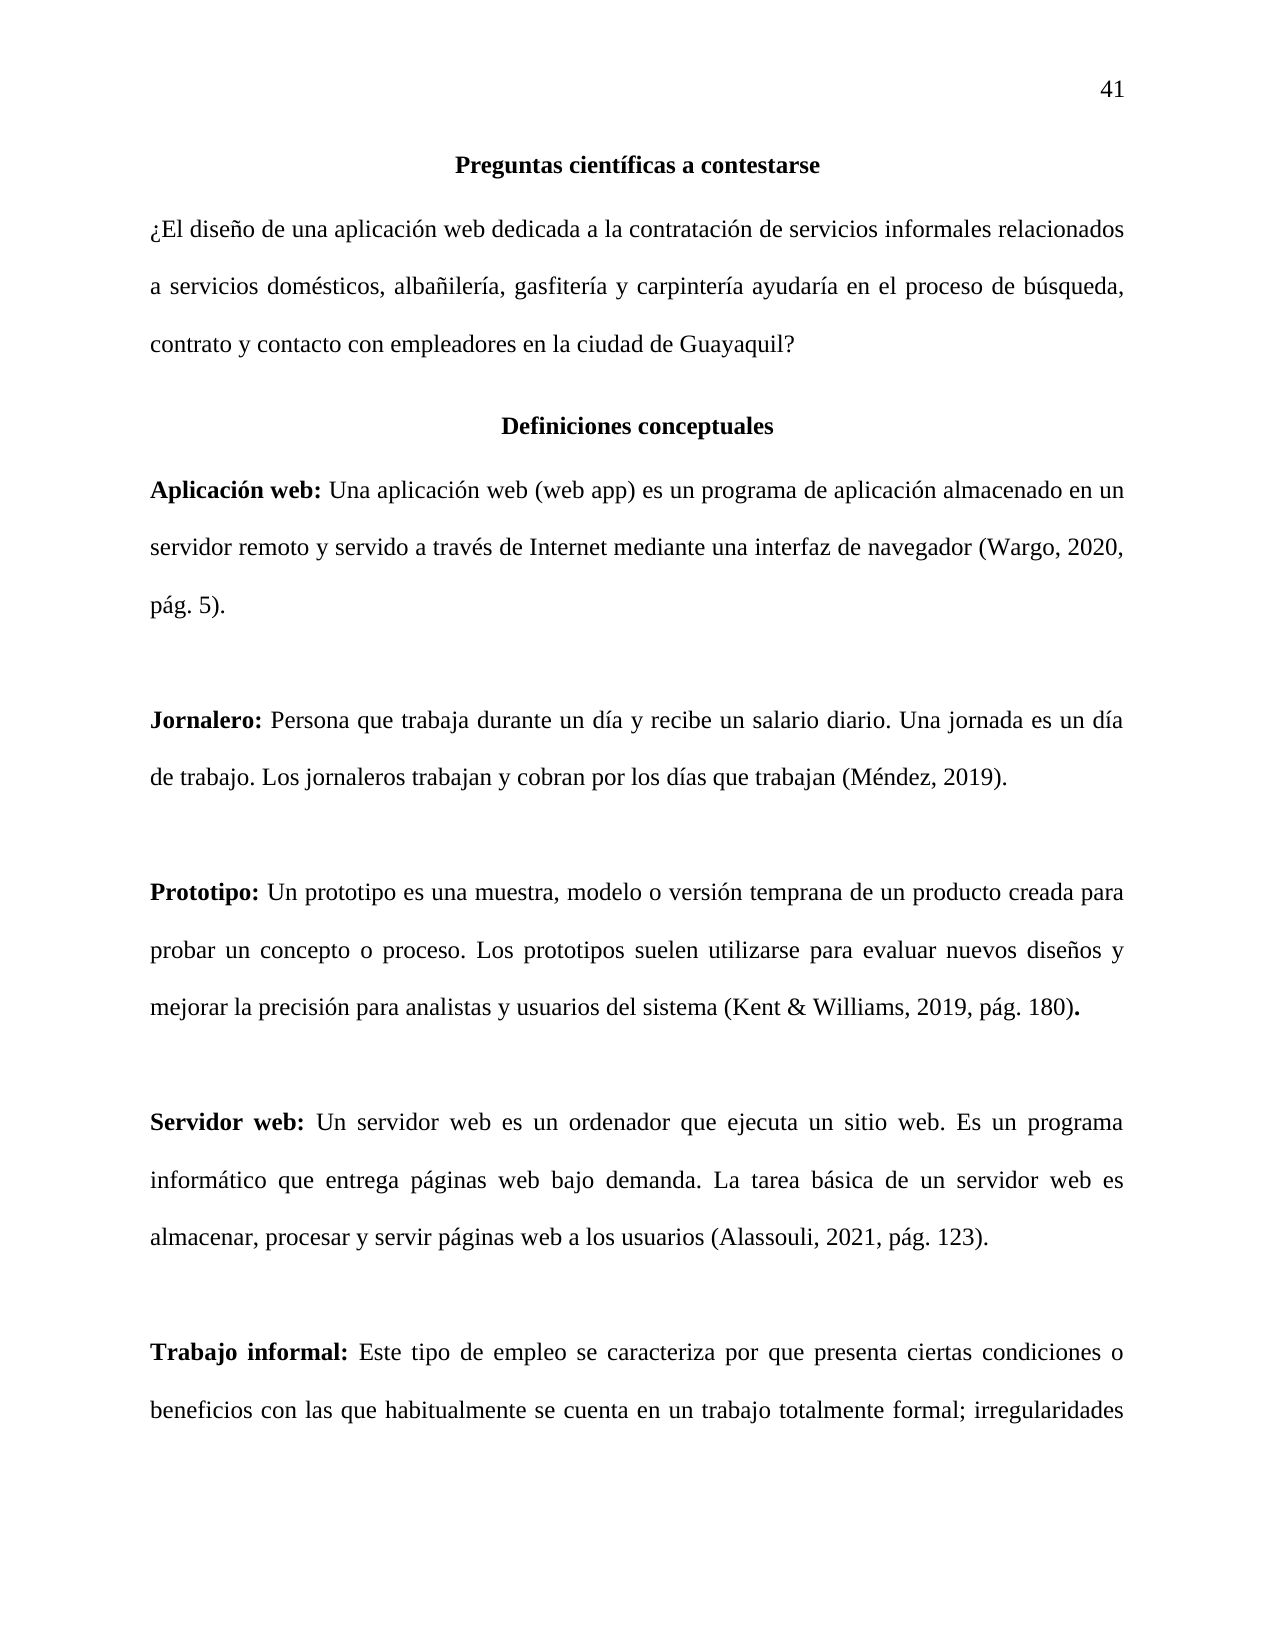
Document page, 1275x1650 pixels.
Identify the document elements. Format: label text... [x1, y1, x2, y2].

subtitle Definiciones conceptuales [150, 411, 1125, 440]
text Jornalero: Persona que trabaja durante un día y recibe un salario diario. Una jornada es un día de trabajo. Los jornaleros trabajan y cobran por los días que trabajan (Méndez, 2019). [150, 705, 1125, 791]
text Servidor web: Un servidor web es un ordenador que ejecuta un sitio web. Es un programa informático que entrega páginas web bajo demanda. La tarea básica de un servidor web es almacenar, procesar y servir páginas web a los usuarios (Alassouli, 2021, pág. 123). [150, 1107, 1125, 1251]
text Prototipo: Un prototipo es una muestra, modelo o versión temprana de un producto creada para probar un concepto o proceso. Los prototipos suelen utilizarse para evaluar nuevos diseños y mejorar la precisión para analistas y usuarios del sistema (Kent & Williams, 2019, pág. 180). [150, 877, 1125, 1021]
subtitle Preguntas científicas a contestarse [150, 150, 1125, 179]
